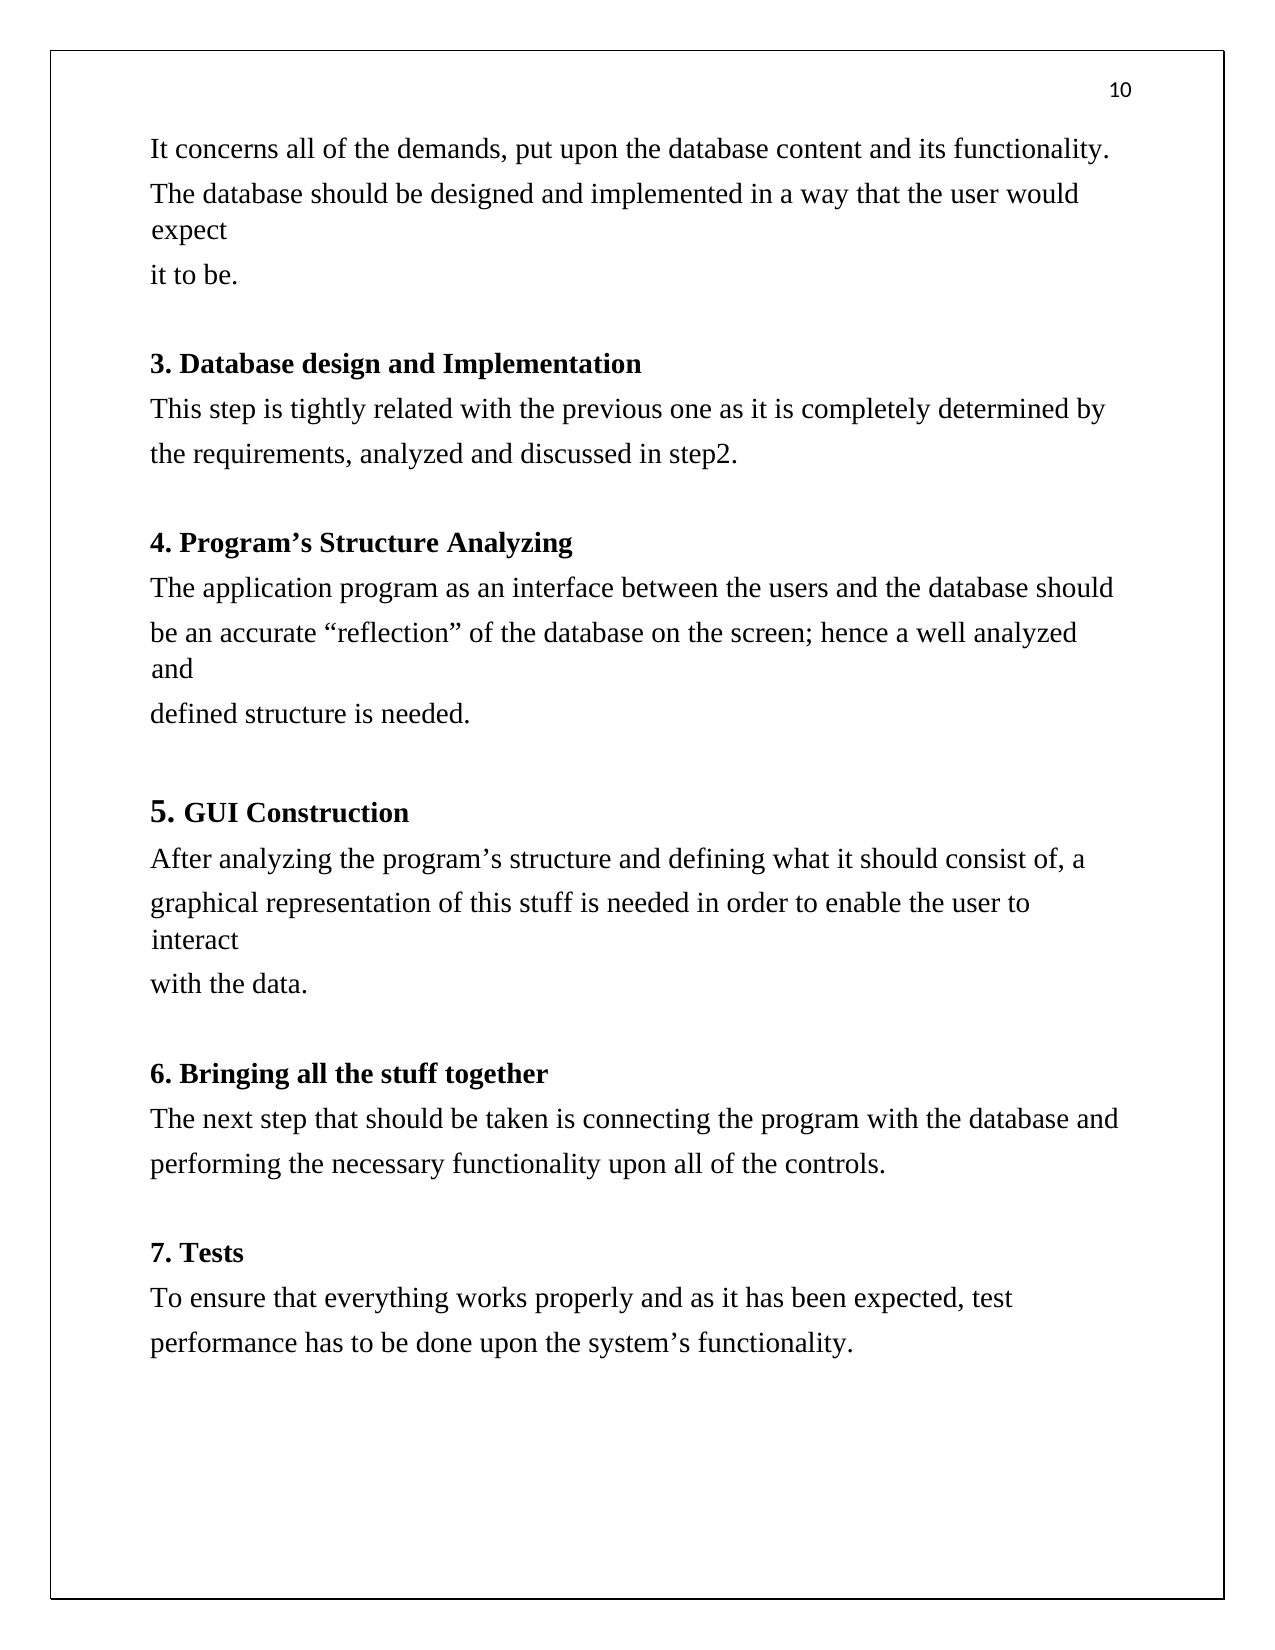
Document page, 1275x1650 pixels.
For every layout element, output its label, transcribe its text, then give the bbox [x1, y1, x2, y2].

text It concerns all of the demands, put upon the database content and its functionality. [150, 131, 1124, 164]
text be an accurate “reflection” of the database on the screen; hence a well analyzed and [150, 615, 1124, 685]
text graphical representation of this stuff is needed in order to enable the user to interact [150, 886, 1124, 955]
text 4. Program’s Structure Analyzing [150, 526, 1124, 559]
text To ensure that everything works properly and as it has been expected, test [150, 1280, 1124, 1314]
text 6. Bringing all the stuff together [150, 1056, 1124, 1090]
text performance has to be done upon the system’s functionality. [150, 1325, 1124, 1358]
text After analyzing the program’s structure and defining what it should consist of, a [150, 841, 1124, 874]
text This step is tightly related with the previous one as it is completely determined by [150, 391, 1124, 425]
text 3. Database design and Implementation [150, 346, 1124, 380]
text The database should be designed and implemented in a way that the user would expect [150, 176, 1124, 246]
text the requirements, analyzed and discussed in step2. [150, 436, 1124, 469]
text 5. GUI Construction [150, 791, 1124, 829]
text with the data. [150, 967, 1124, 1000]
text defined structure is needed. [150, 696, 1124, 729]
text 7. Tests [150, 1235, 1124, 1269]
text The next step that should be taken is connecting the program with the database and [150, 1101, 1124, 1134]
text it to be. [150, 257, 1124, 290]
text The application program as an interface between the users and the database should [150, 570, 1124, 604]
text performing the necessary functionality upon all of the controls. [150, 1146, 1124, 1179]
